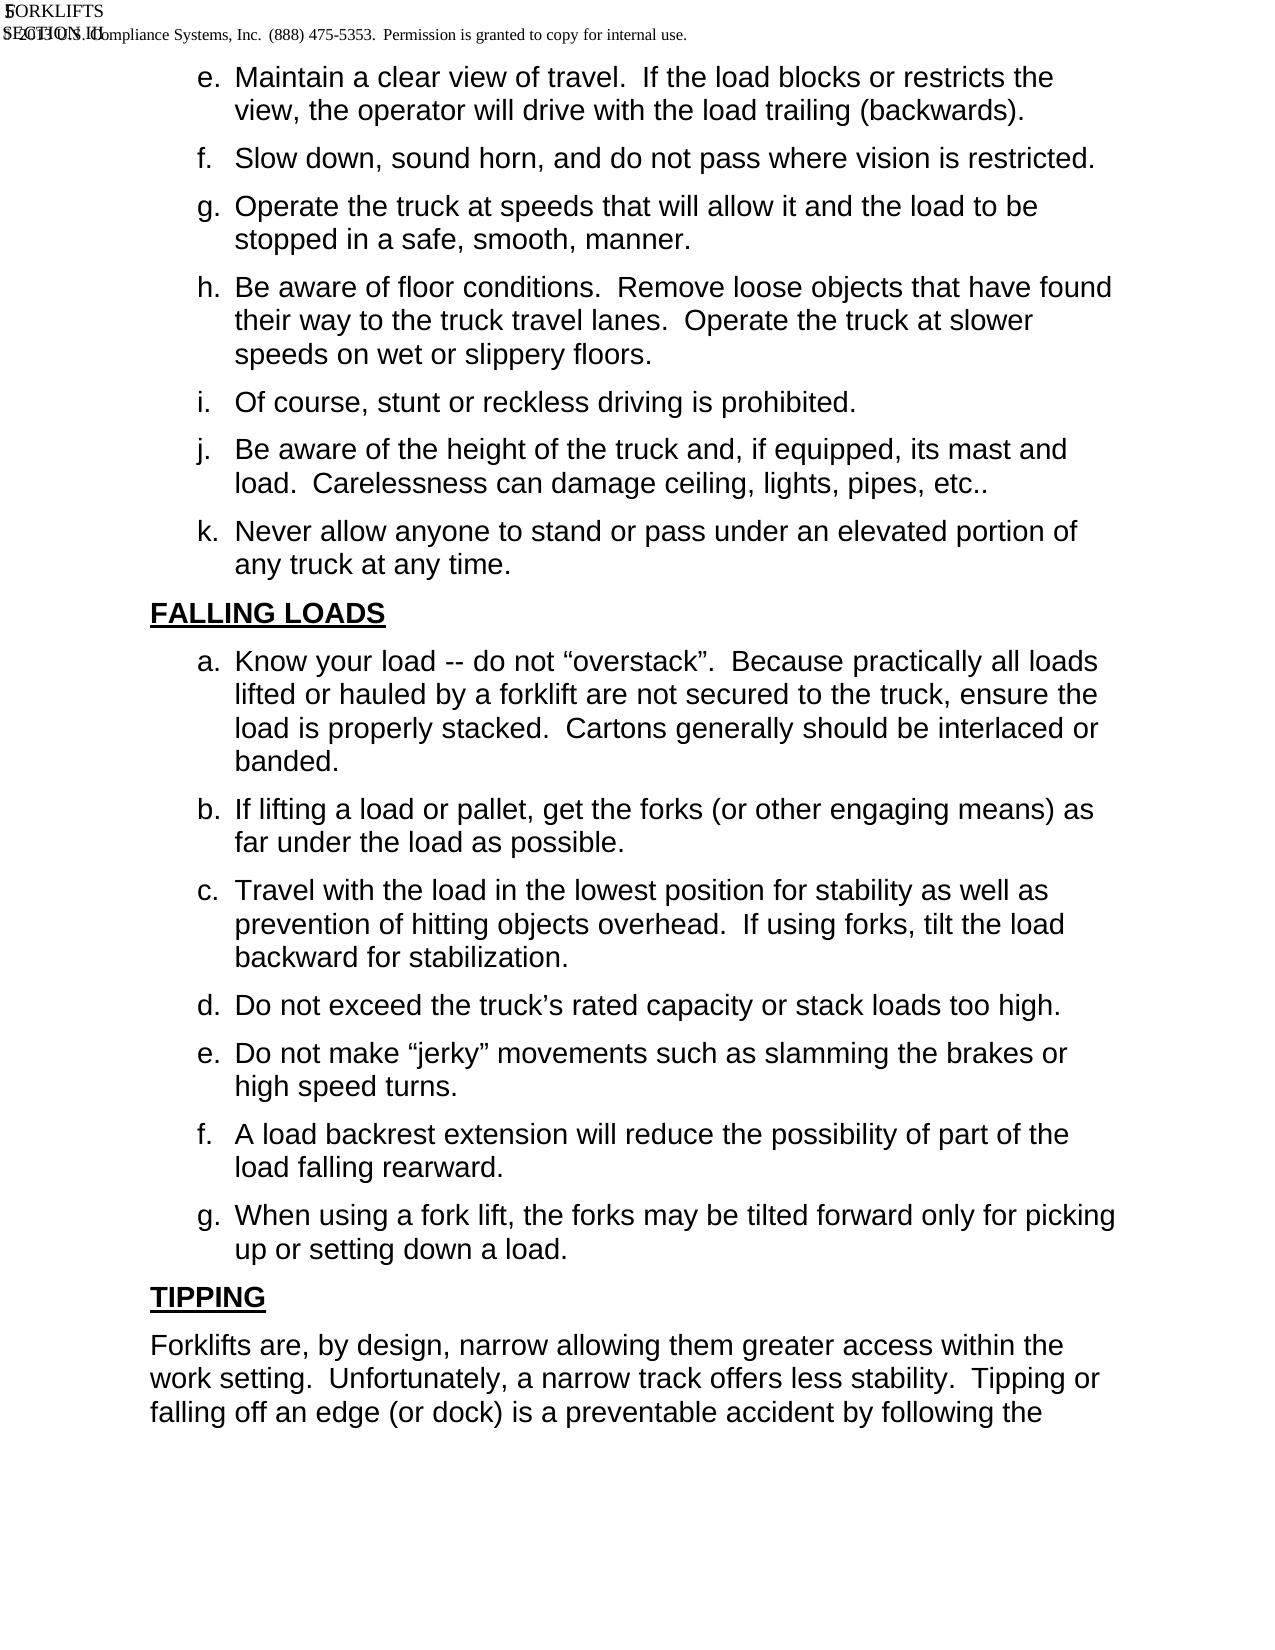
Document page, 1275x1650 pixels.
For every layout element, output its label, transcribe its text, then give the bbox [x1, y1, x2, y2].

list Of course, stunt or reckless driving is prohibited. [197, 385, 1129, 418]
list Be aware of floor conditions. Remove loose objects that have found their way to the truck travel lanes. Operate the truck at slower speeds on wet or slippery floors. [197, 270, 1116, 371]
text Forklifts are, by design, narrow allowing them greater access within the work setting. Unfortunately, a narrow track offers less stability. Tipping or falling off an edge (or dock) is a preventable accident by following the [150, 1328, 1104, 1429]
list Know your load -- do not “overstack”. Because practically all loads lifted or hauled by a forklift are not secured to the truck, ensure the load is properly stacked. Cartons generally should be interlaced or banded. [197, 643, 1099, 778]
list Do not exceed the truck’s rated capacity or stack loads too high. [197, 988, 1129, 1021]
subtitle TIPPING [150, 1280, 1129, 1314]
list Never allow anyone to stand or pass under an elevated portion of any truck at any time. [197, 514, 1079, 581]
list Be aware of the height of the truck and, if equipped, its mast and load. Carelessness can damage ceiling, lights, pipes, etc.. [197, 432, 1069, 499]
list Do not make “jerky” movements such as slamming the brakes or high speed turns. [197, 1036, 1069, 1103]
list Slow down, sound horn, and do not pass where vision is restricted. [197, 141, 1129, 174]
list Operate the truck at speeds that will allow it and the load to be stopped in a safe, smooth, manner. [197, 189, 1040, 256]
list Travel with the load in the lowest position for stability as well as prevention of hitting objects overhead. If using forks, tilt the load backward for stabilization. [197, 873, 1068, 974]
subtitle FALLING LOADS [150, 596, 1129, 629]
list A load backrest extension will reduce the possibility of part of the load falling rearward. [197, 1117, 1071, 1184]
list When using a fork lift, the forks may be tilted forward only for picking up or setting down a load. [197, 1198, 1118, 1265]
list If lifting a load or pallet, get the forks (or other engaging means) as far under the load as possible. [197, 792, 1096, 859]
list Maintain a clear view of travel. If the load blocks or restricts the view, the operator will drive with the load trailing (backwards). [197, 60, 1056, 127]
